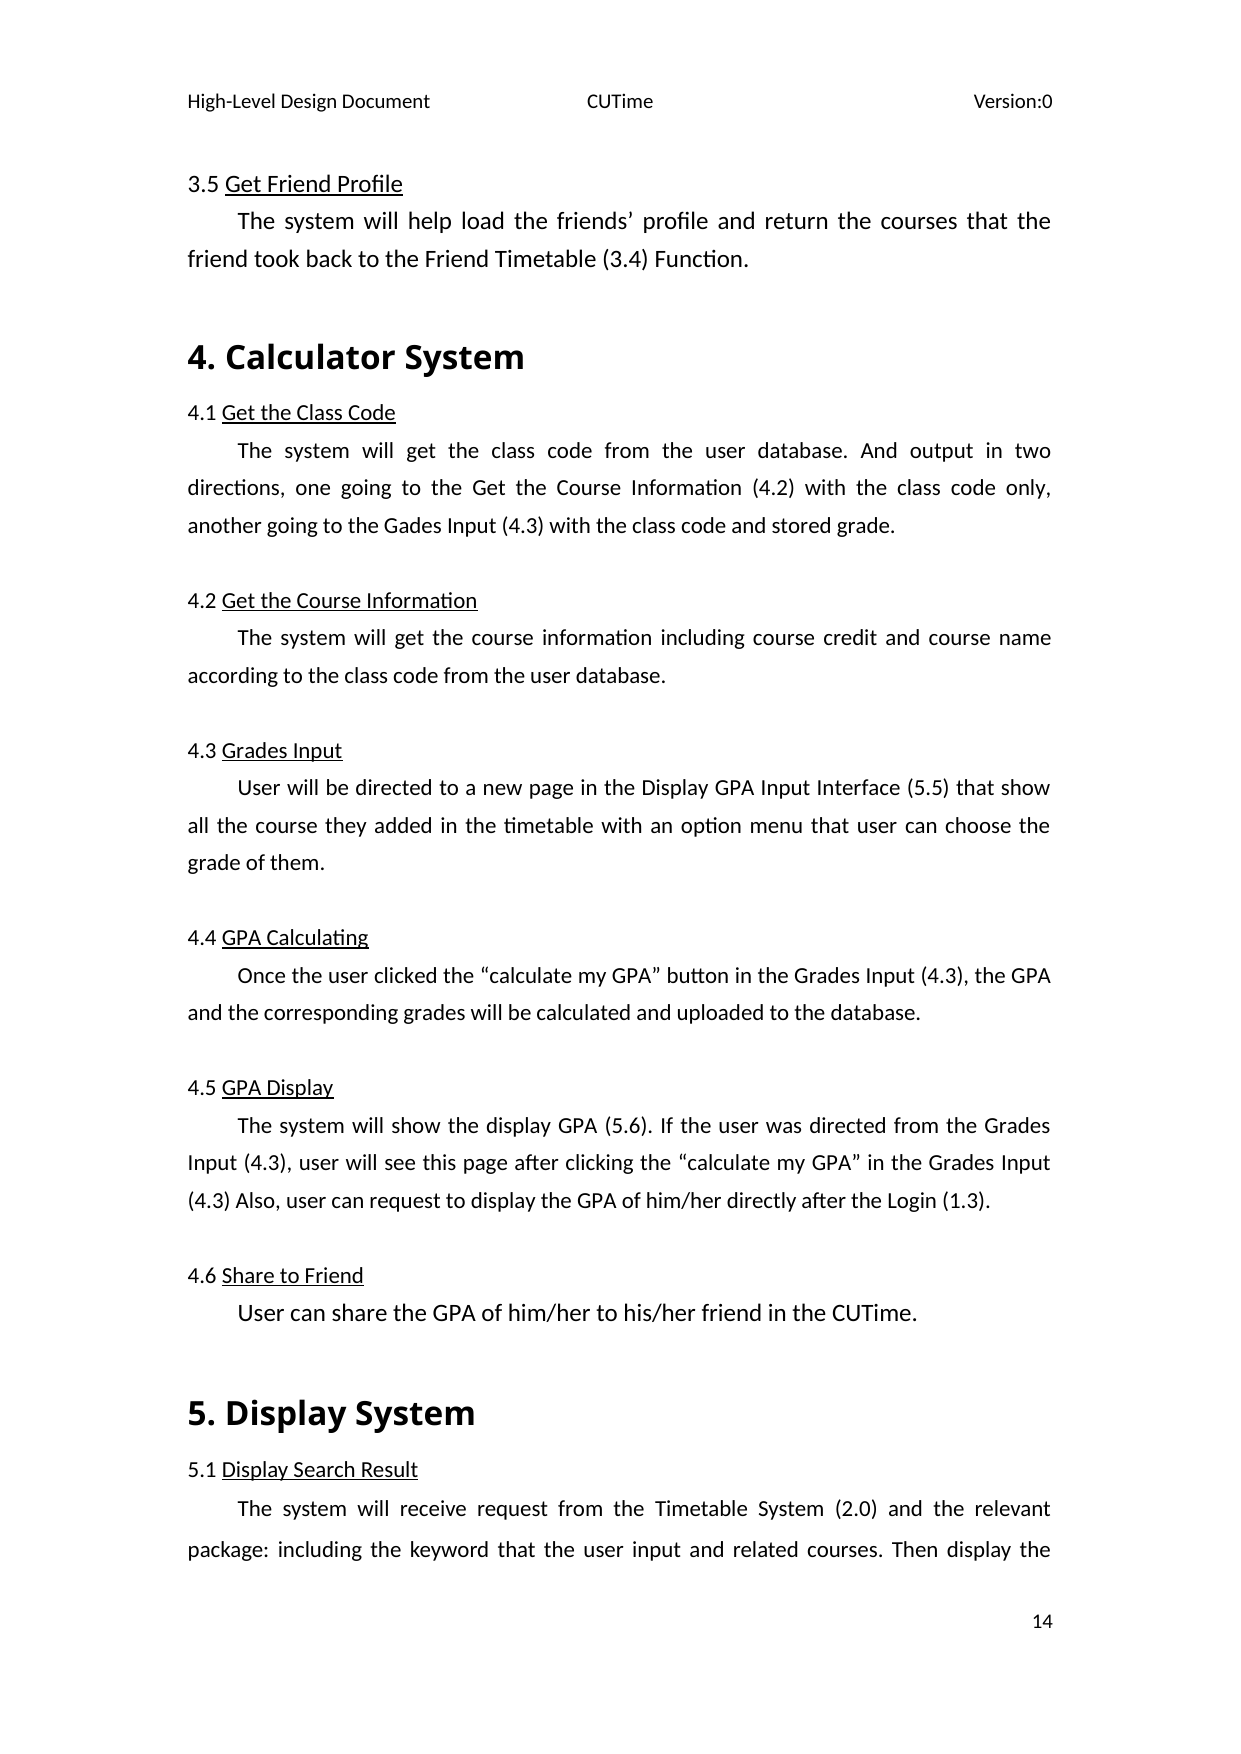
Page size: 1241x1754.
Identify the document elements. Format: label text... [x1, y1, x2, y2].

text 4.2 Get the Course Information [187, 581, 1053, 619]
text 4.1 Get the Class Code [187, 394, 1053, 431]
subtitle 4. Calculator System [187, 319, 1053, 394]
text The system will show the display GPA (5.6). If the user was directed from the Grades Input (4.3), user will see this page after clicking the “calculate my GPA” in the Grades Input (4.3) Also, user can request to display the GPA of him/her directly after the Login (1.3). [187, 1106, 1053, 1219]
text The system will get the class code from the user database. And output in two directions, one going to the Get the Course Information (4.2) with the class code only, another going to the Gades Input (4.3) with the class code and stored grade. [187, 431, 1053, 544]
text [187, 1490, 1053, 1568]
text 4.5 GPA Display [187, 1069, 1053, 1106]
text Once the user clicked the “calculate my GPA” button in the Grades Input (4.3), the GPA and the corresponding grades will be calculated and uploaded to the database. [187, 956, 1053, 1031]
text User can share the GPA of him/her to his/her friend in the CUTime. [187, 1294, 1053, 1331]
text 3.5 Get Friend Profile [187, 164, 1053, 202]
subtitle 5. Display System [187, 1375, 1053, 1450]
text 4.6 Share to Friend [187, 1256, 1053, 1294]
text 5.1 Display Search Result [187, 1450, 1053, 1487]
text The system will get the course information including course credit and course name according to the class code from the user database. [187, 619, 1053, 694]
text User will be directed to a new page in the Display GPA Input Interface (5.5) that show all the course they added in the timetable with an option menu that user can choose the grade of them. [187, 769, 1053, 881]
text The system will help load the friends’ profile and return the courses that the friend took back to the Friend Timetable (3.4) Function. [187, 202, 1053, 277]
text 4.3 Grades Input [187, 731, 1053, 769]
text 4.4 GPA Calculating [187, 919, 1053, 956]
